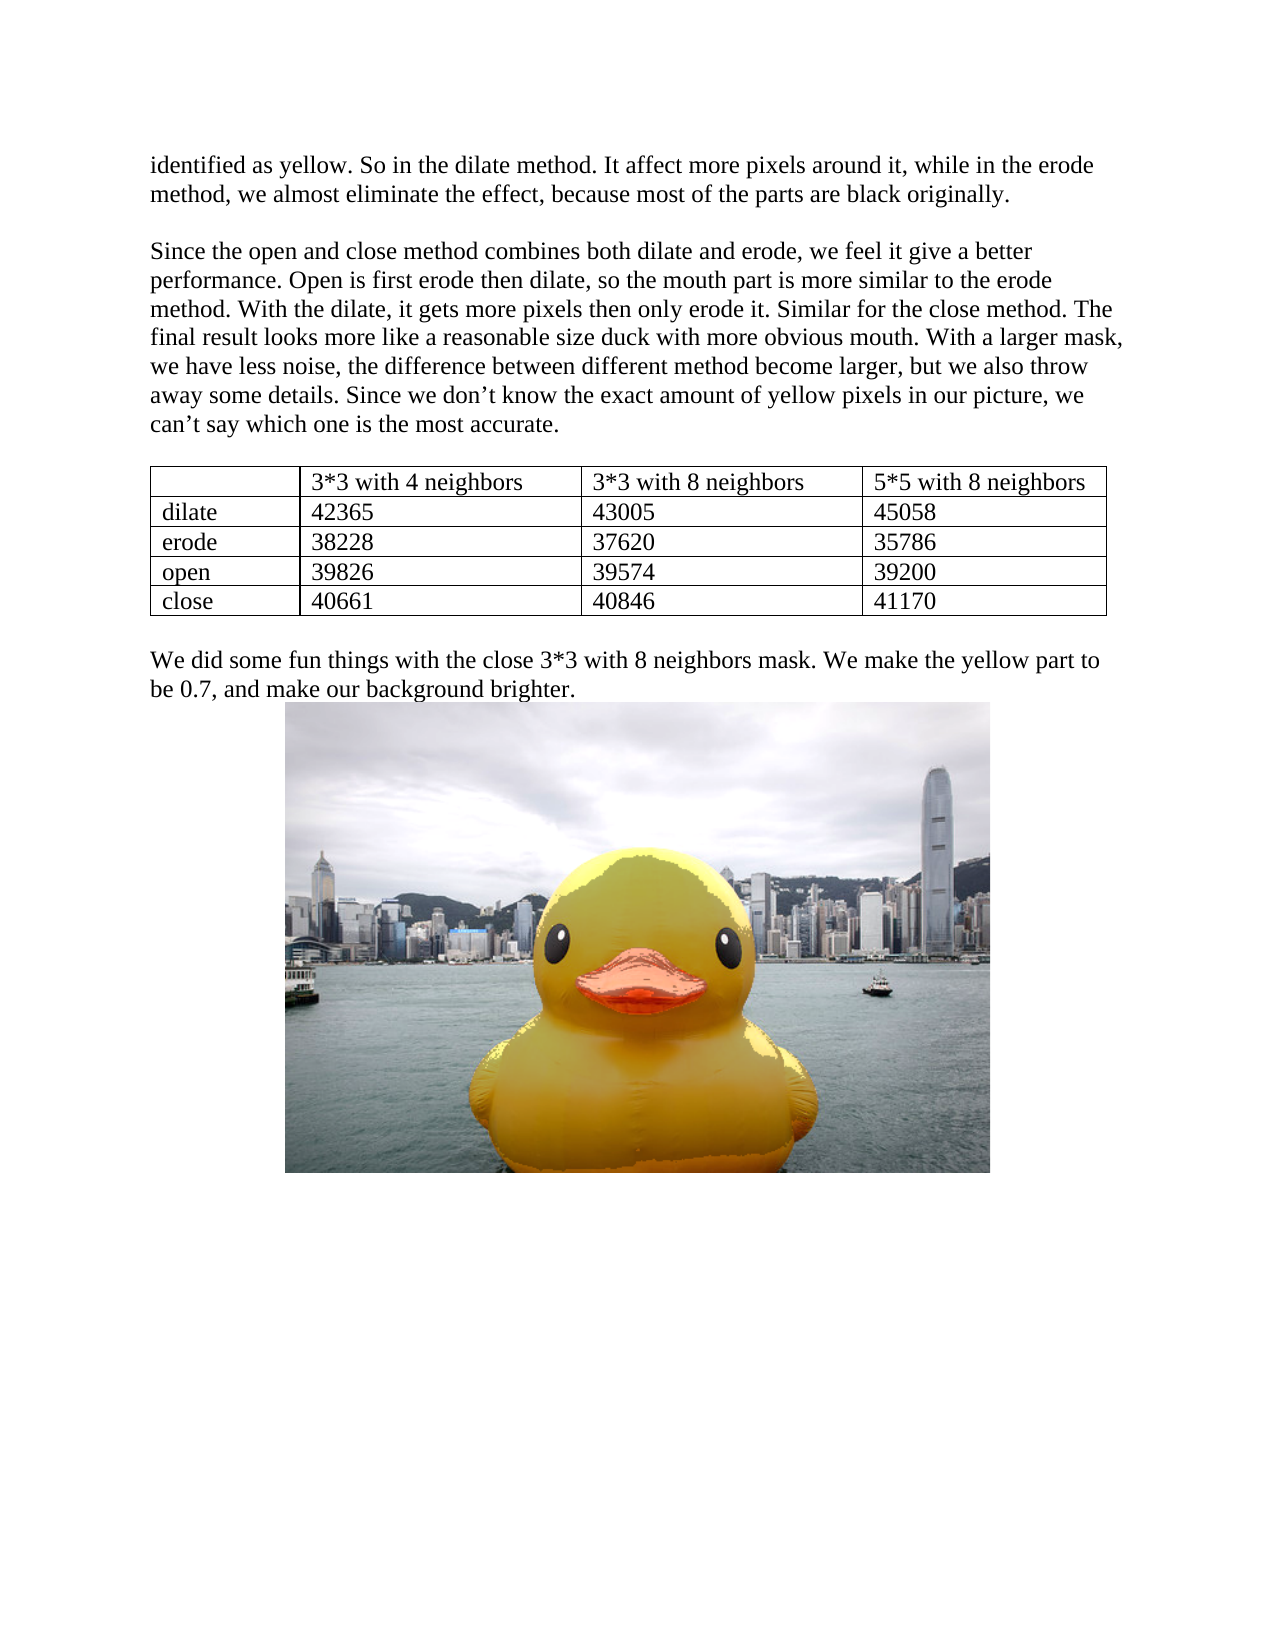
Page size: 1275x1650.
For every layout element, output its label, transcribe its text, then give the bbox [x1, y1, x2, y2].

table_cell dilate [151, 497, 299, 526]
table_cell 43005 [582, 497, 862, 526]
table_cell 35786 [863, 527, 1106, 556]
table_cell 39200 [863, 557, 1106, 585]
table_cell 39574 [582, 557, 862, 585]
table_header [151, 467, 299, 496]
text We did some fun things with the close 3*3 with 8 neighbors mask. We make the yellow part to be 0.7, and make our background brighter. [150, 645, 1125, 702]
table_cell 37620 [582, 527, 862, 556]
table_cell 40661 [301, 586, 581, 615]
table_cell 40846 [582, 586, 862, 615]
table_cell 42365 [301, 497, 581, 526]
table_cell 45058 [863, 497, 1106, 526]
table_cell 41170 [863, 586, 1106, 615]
table_header 5*5 with 8 neighbors [863, 467, 1106, 496]
table_cell 38228 [301, 527, 581, 556]
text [150, 150, 1125, 207]
table_cell open [151, 557, 299, 585]
table_header 3*3 with 4 neighbors [301, 467, 581, 496]
table_cell close [151, 586, 299, 615]
picture [285, 702, 990, 1173]
table_cell 39826 [301, 557, 581, 585]
table_cell erode [151, 527, 299, 556]
table_header 3*3 with 8 neighbors [582, 467, 862, 496]
text Since the open and close method combines both dilate and erode, we feel it give a better performance. Open is first erode then dilate, so the mouth part is more similar to the erode method. With the dilate, it gets more pixels then only erode it. Similar for the close method. The final result looks more like a reasonable size duck with more obvious mouth. With a larger mask, we have less noise, the difference between different method become larger, but we also throw away some details. Since we don’t know the exact amount of yellow pixels in our picture, we can’t say which one is the most accurate. [150, 236, 1125, 437]
